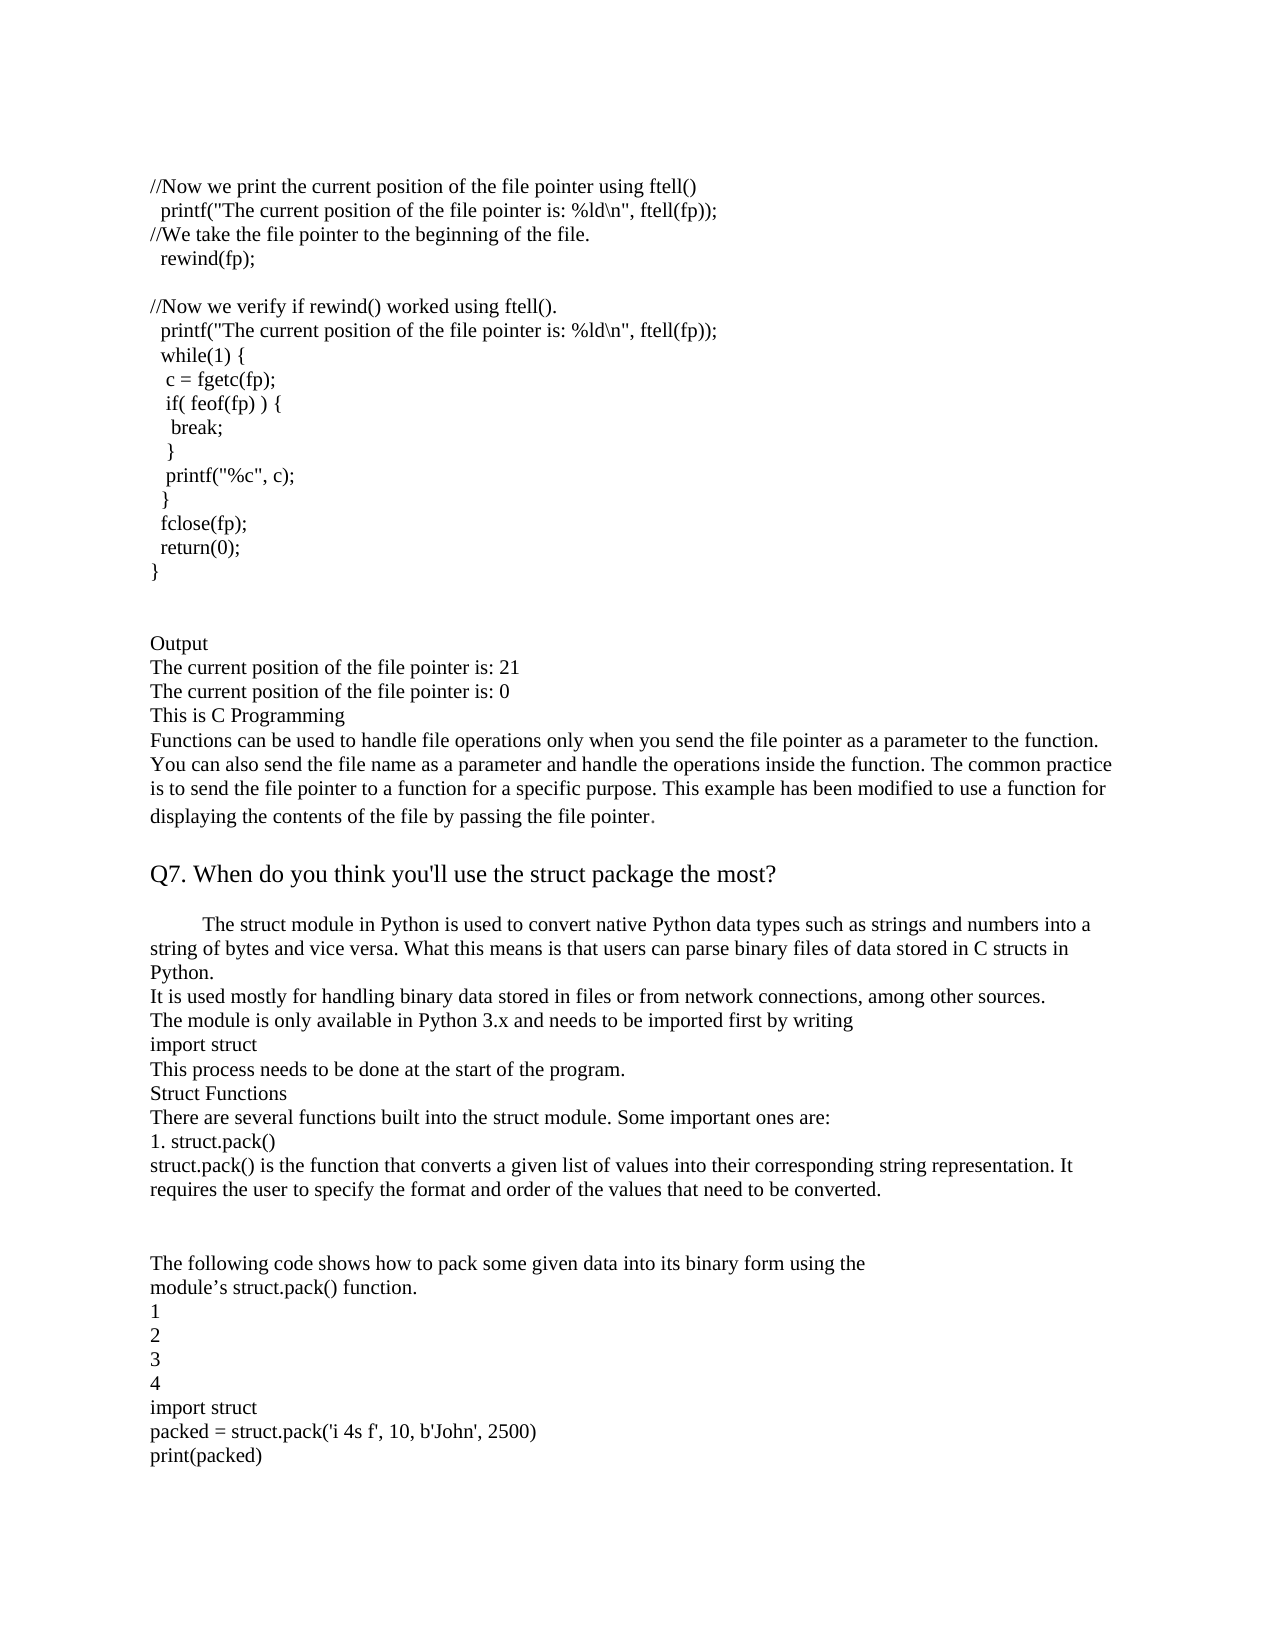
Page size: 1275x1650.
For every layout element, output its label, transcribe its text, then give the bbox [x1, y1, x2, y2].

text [150, 150, 1125, 583]
text Functions can be used to handle file operations only when you send the file pointer as a parameter to the function. You can also send the file name as a parameter and handle the operations inside the function. The common practice is to send the file pointer to a function for a specific purpose. This example has been modified to use a function for displaying the contents of the file by passing the file pointer. [150, 727, 1125, 829]
text import struct [150, 1395, 1125, 1419]
text Struct Functions [150, 1081, 1125, 1104]
text import struct [150, 1032, 1125, 1056]
text The following code shows how to pack some given data into its binary form using the module’s struct.pack() function. [150, 1251, 1125, 1299]
text print(packed) [150, 1443, 1125, 1467]
text 2 [150, 1323, 1125, 1347]
text packed = struct.pack('i 4s f', 10, b'John', 2500) [150, 1419, 1125, 1443]
text 3 [150, 1347, 1125, 1371]
text The struct module in Python is used to convert native Python data types such as strings and numbers into a string of bytes and vice versa. What this means is that users can parse binary files of data stored in C structs in Python. [150, 912, 1125, 984]
text Q7. When do you think you'll use the struct package the most? [150, 859, 1125, 888]
text It is used mostly for handling binary data stored in files or from network connections, among other sources. [150, 984, 1125, 1008]
text The current position of the file pointer is: 21 The current position of the file pointer is: 0 This is C Programming [150, 655, 1125, 727]
text The module is only available in Python 3.x and needs to be imported first by writing [150, 1008, 1125, 1032]
text 1. struct.pack() [150, 1129, 1125, 1153]
text struct.pack() is the function that converts a given list of values into their corresponding string representation. It requires the user to specify the format and order of the values that need to be converted. [150, 1153, 1125, 1201]
text 4 [150, 1371, 1125, 1395]
text There are several functions built into the struct module. Some important ones are: [150, 1104, 1125, 1129]
text Output [150, 631, 1125, 655]
text This process needs to be done at the start of the program. [150, 1056, 1125, 1081]
text 1 [150, 1299, 1125, 1323]
